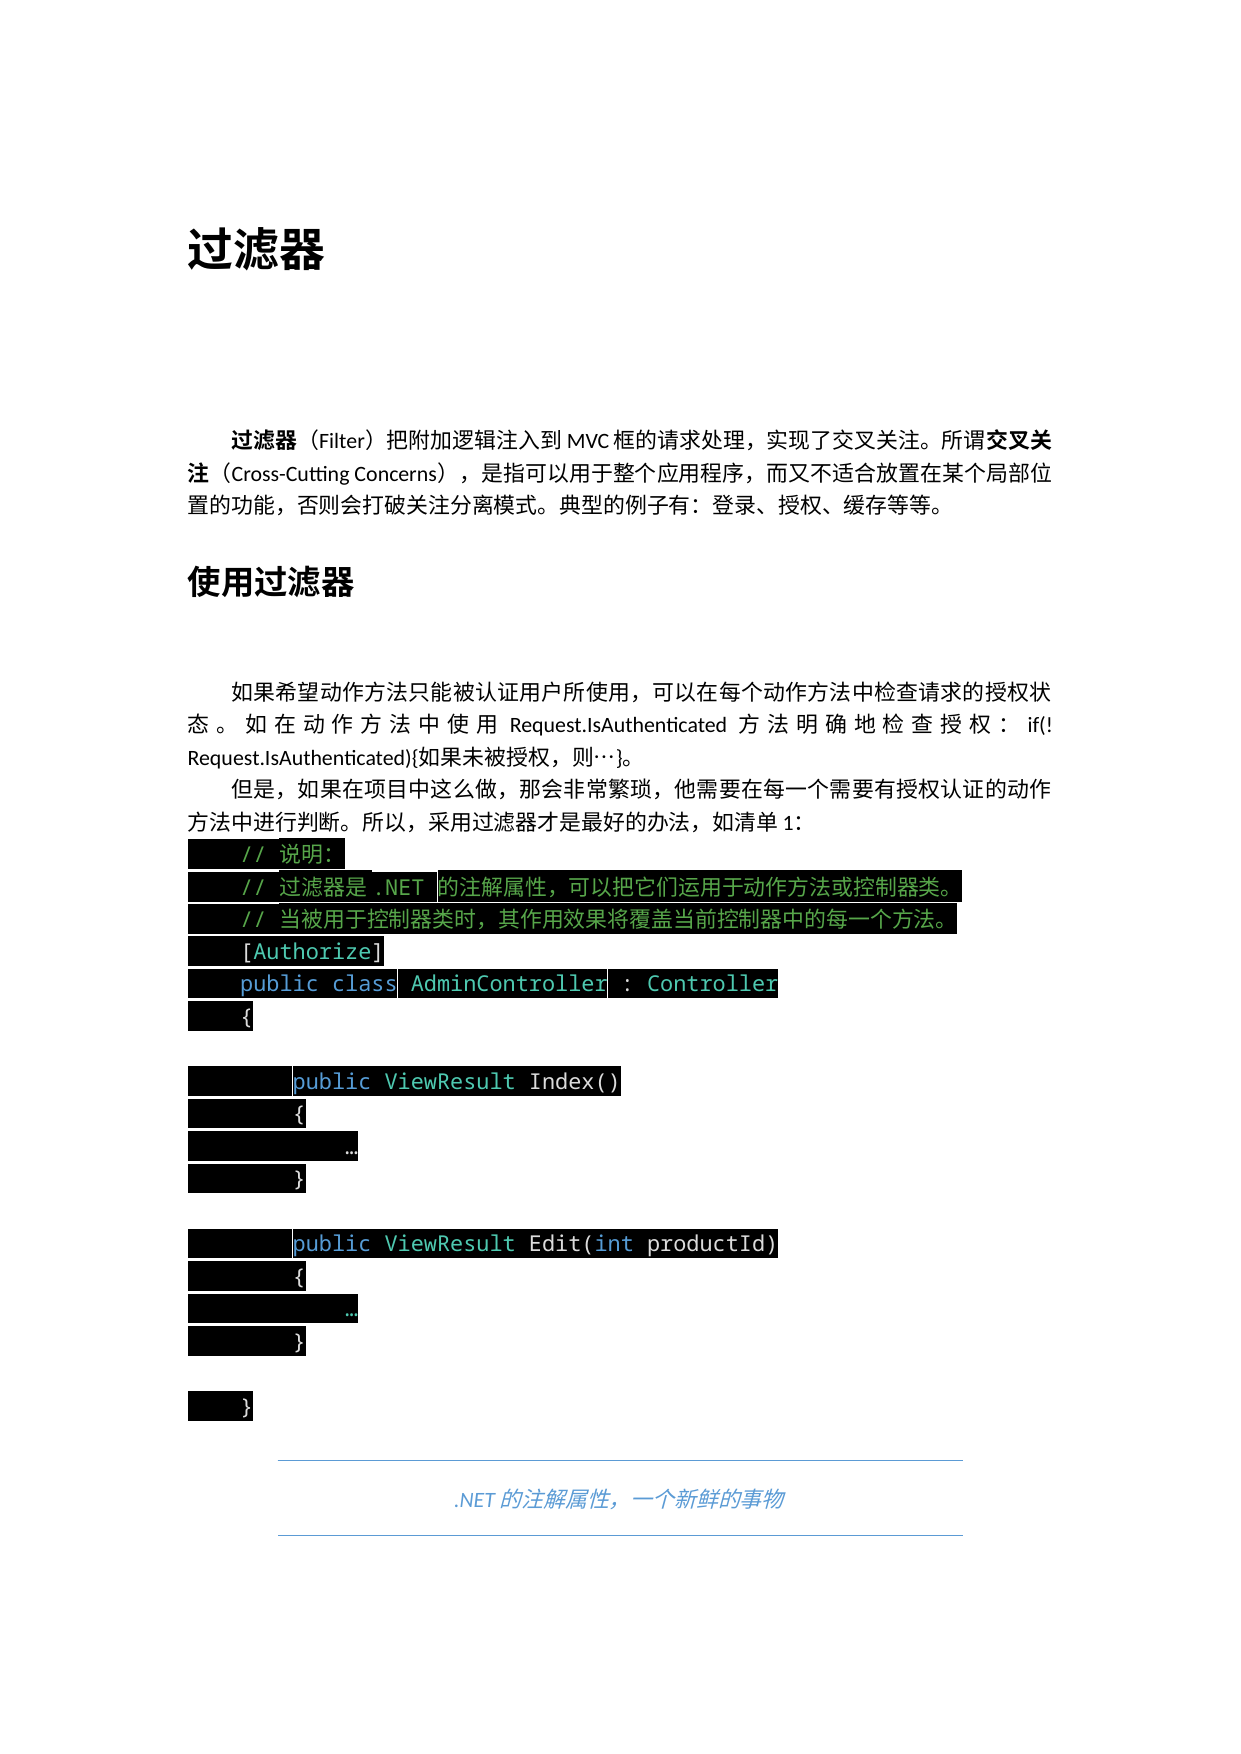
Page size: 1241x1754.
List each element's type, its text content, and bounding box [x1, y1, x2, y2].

text } [187, 1162, 1053, 1194]
text // 说明： [187, 837, 1053, 869]
text { [187, 1259, 1053, 1292]
text 但是，如果在项目中这么做，那会非常繁琐，他需要在每一个需要有授权认证的动作方法中进行判断。所以，采用过滤器才是最好的办法，如清单1： [187, 772, 1053, 837]
text } [187, 1389, 1053, 1422]
text .NET的注解属性，一个新鲜的事物 [277, 1461, 963, 1536]
text 如果希望动作方法只能被认证用户所使用，可以在每个动作方法中检查请求的授权状态。如在动作方法中使用Request.IsAuthenticated方法明确地检查授权：if(!Request.IsAuthenticated){如果未被授权，则…}。 [187, 674, 1053, 772]
text public ViewResult Index() [187, 1064, 1053, 1097]
text public ViewResult Edit(int productId) [187, 1227, 1053, 1259]
text { [187, 1097, 1053, 1129]
text public class AdminController : Controller [187, 967, 1053, 999]
subtitle 使用过滤器 [187, 547, 1053, 612]
text [Authorize] [187, 934, 1053, 967]
subtitle 过滤器 [187, 197, 1053, 295]
text 过滤器（Filter）把附加逻辑注入到MVC框的请求处理，实现了交叉关注。所谓交叉关注（Cross-Cutting Concerns），是指可以用于整个应用程序，而又不适合放置在某个局部位置的功能，否则会打破关注分离模式。典型的例子有：登录、授权、缓存等等。 [187, 423, 1053, 520]
text … [187, 1129, 1053, 1162]
text // 过滤器是 .NET 的注解属性，可以把它们运用于动作方法或控制器类。 [187, 869, 1053, 902]
text … [187, 1292, 1053, 1324]
text } [187, 1324, 1053, 1357]
text // 当被用于控制器类时，其作用效果将覆盖当前控制器中的每一个方法。 [187, 902, 1053, 934]
text { [187, 999, 1053, 1032]
